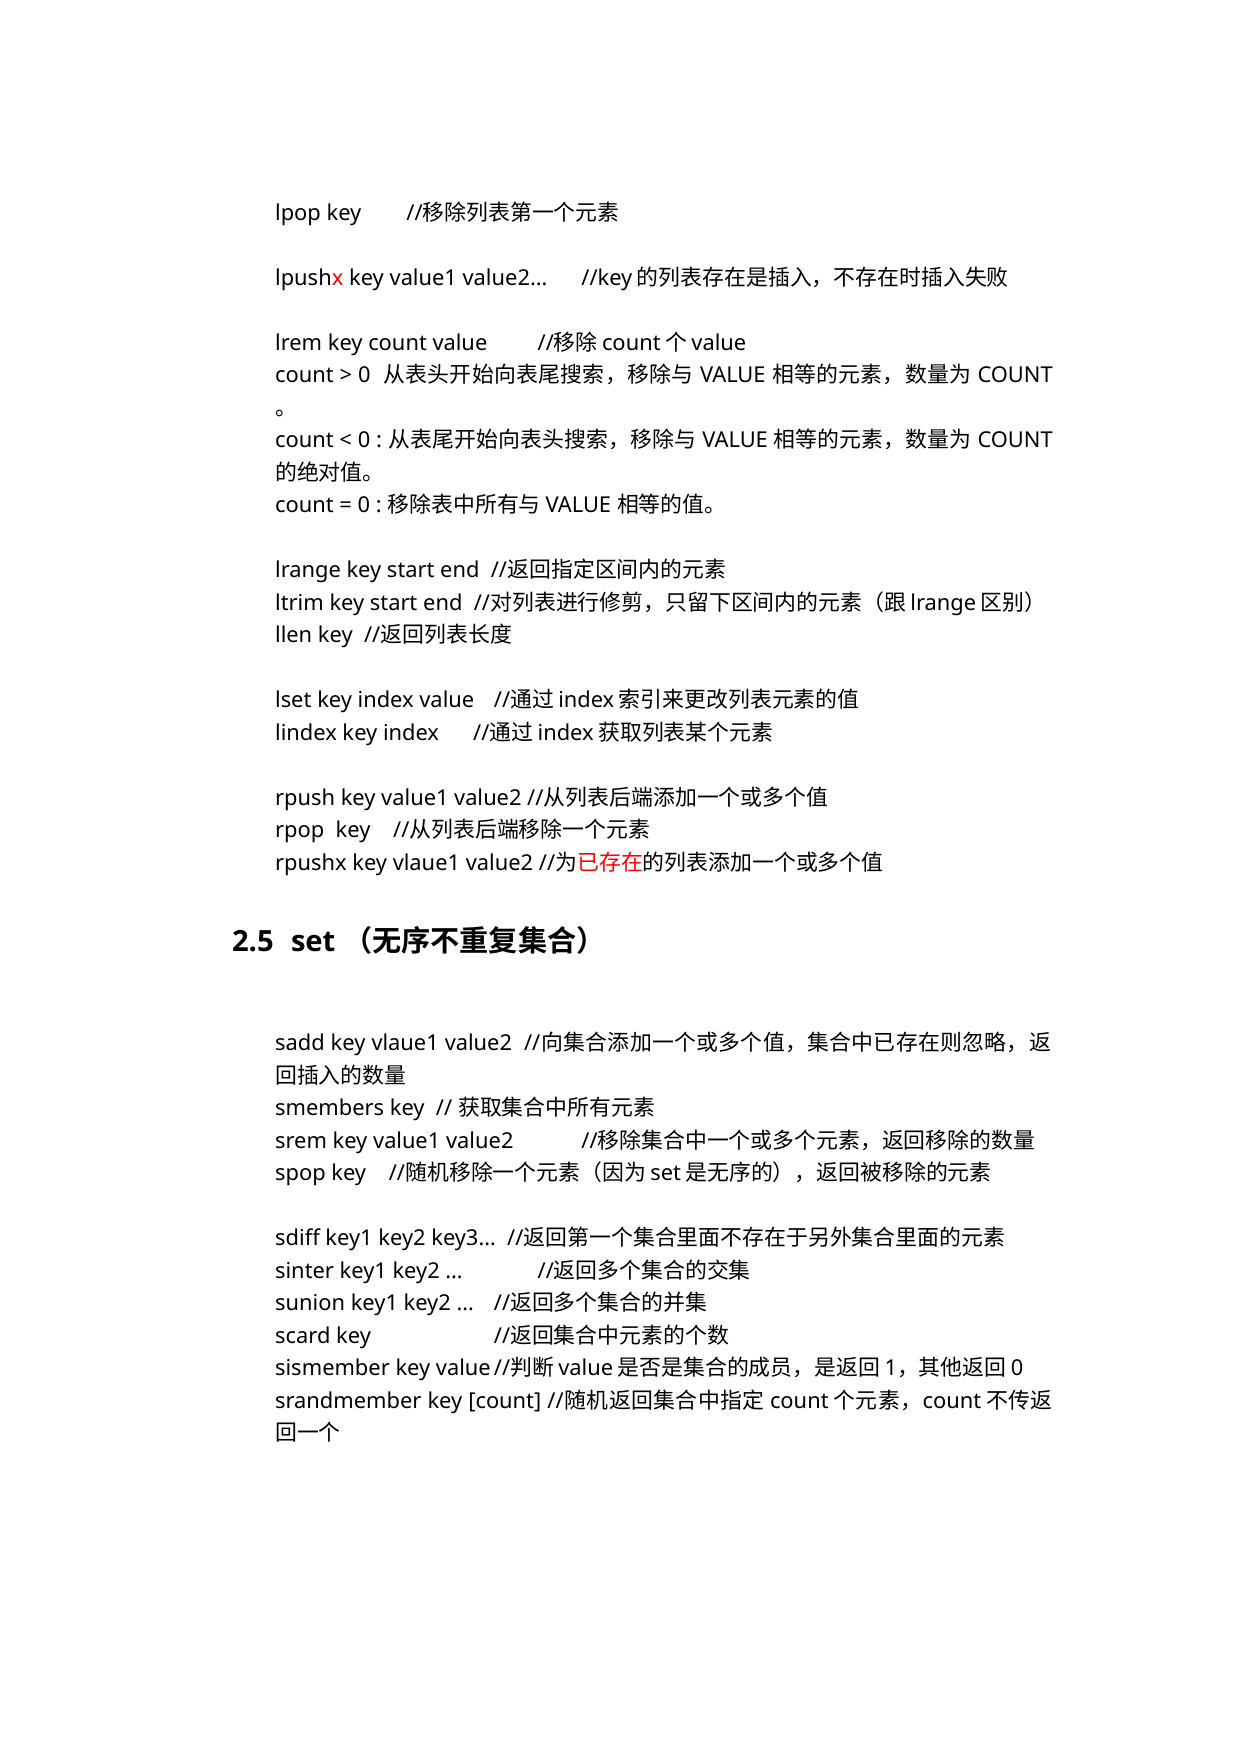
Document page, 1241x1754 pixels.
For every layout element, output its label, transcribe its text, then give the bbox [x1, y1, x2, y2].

text rpush key value1 value2 //从列表后端添加一个或多个值 [275, 779, 1053, 812]
text llen key //返回列表长度 [275, 617, 1053, 649]
text sunion key1 key2 … //返回多个集合的并集 [275, 1285, 1053, 1317]
text srandmember key [count] //随机返回集合中指定count个元素，count不传返回一个 [275, 1382, 1053, 1447]
text lpop key //移除列表第一个元素 [275, 194, 1053, 227]
text lset key index value //通过index索引来更改列表元素的值 [275, 682, 1053, 714]
text sadd key vlaue1 value2 //向集合添加一个或多个值，集合中已存在则忽略，返回插入的数量 [275, 1025, 1053, 1090]
text smembers key // 获取集合中所有元素 [275, 1090, 1053, 1122]
text rpop key //从列表后端移除一个元素 [275, 812, 1053, 844]
text sdiff key1 key2 key3… //返回第一个集合里面不存在于另外集合里面的元素 [275, 1220, 1053, 1252]
text lpushx key value1 value2… //key的列表存在是插入，不存在时插入失败 [275, 259, 1053, 292]
text spop key //随机移除一个元素（因为set是无序的），返回被移除的元素 [275, 1155, 1053, 1187]
text lrem key count value //移除count个value [275, 324, 1053, 357]
text rpushx key vlaue1 value2 //为已存在的列表添加一个或多个值 [275, 844, 1053, 877]
text scard key //返回集合中元素的个数 [275, 1317, 1053, 1350]
text count = 0 : 移除表中所有与 VALUE 相等的值。 [275, 487, 1053, 519]
text ltrim key start end //对列表进行修剪，只留下区间内的元素（跟lrange区别） [275, 584, 1053, 617]
text lrange key start end //返回指定区间内的元素 [275, 552, 1053, 584]
text count < 0 : 从表尾开始向表头搜索，移除与 VALUE 相等的元素，数量为 COUNT 的绝对值。 [275, 422, 1053, 487]
text count > 0 从表头开始向表尾搜索，移除与 VALUE 相等的元素，数量为 COUNT 。 [275, 357, 1053, 422]
text srem key value1 value2 //移除集合中一个或多个元素，返回移除的数量 [275, 1122, 1053, 1155]
subtitle set （无序不重复集合） [232, 906, 1053, 971]
text sinter key1 key2 … //返回多个集合的交集 [275, 1252, 1053, 1285]
text lindex key index //通过index获取列表某个元素 [275, 714, 1053, 747]
text sismember key value //判断value是否是集合的成员，是返回1，其他返回0 [275, 1350, 1053, 1382]
